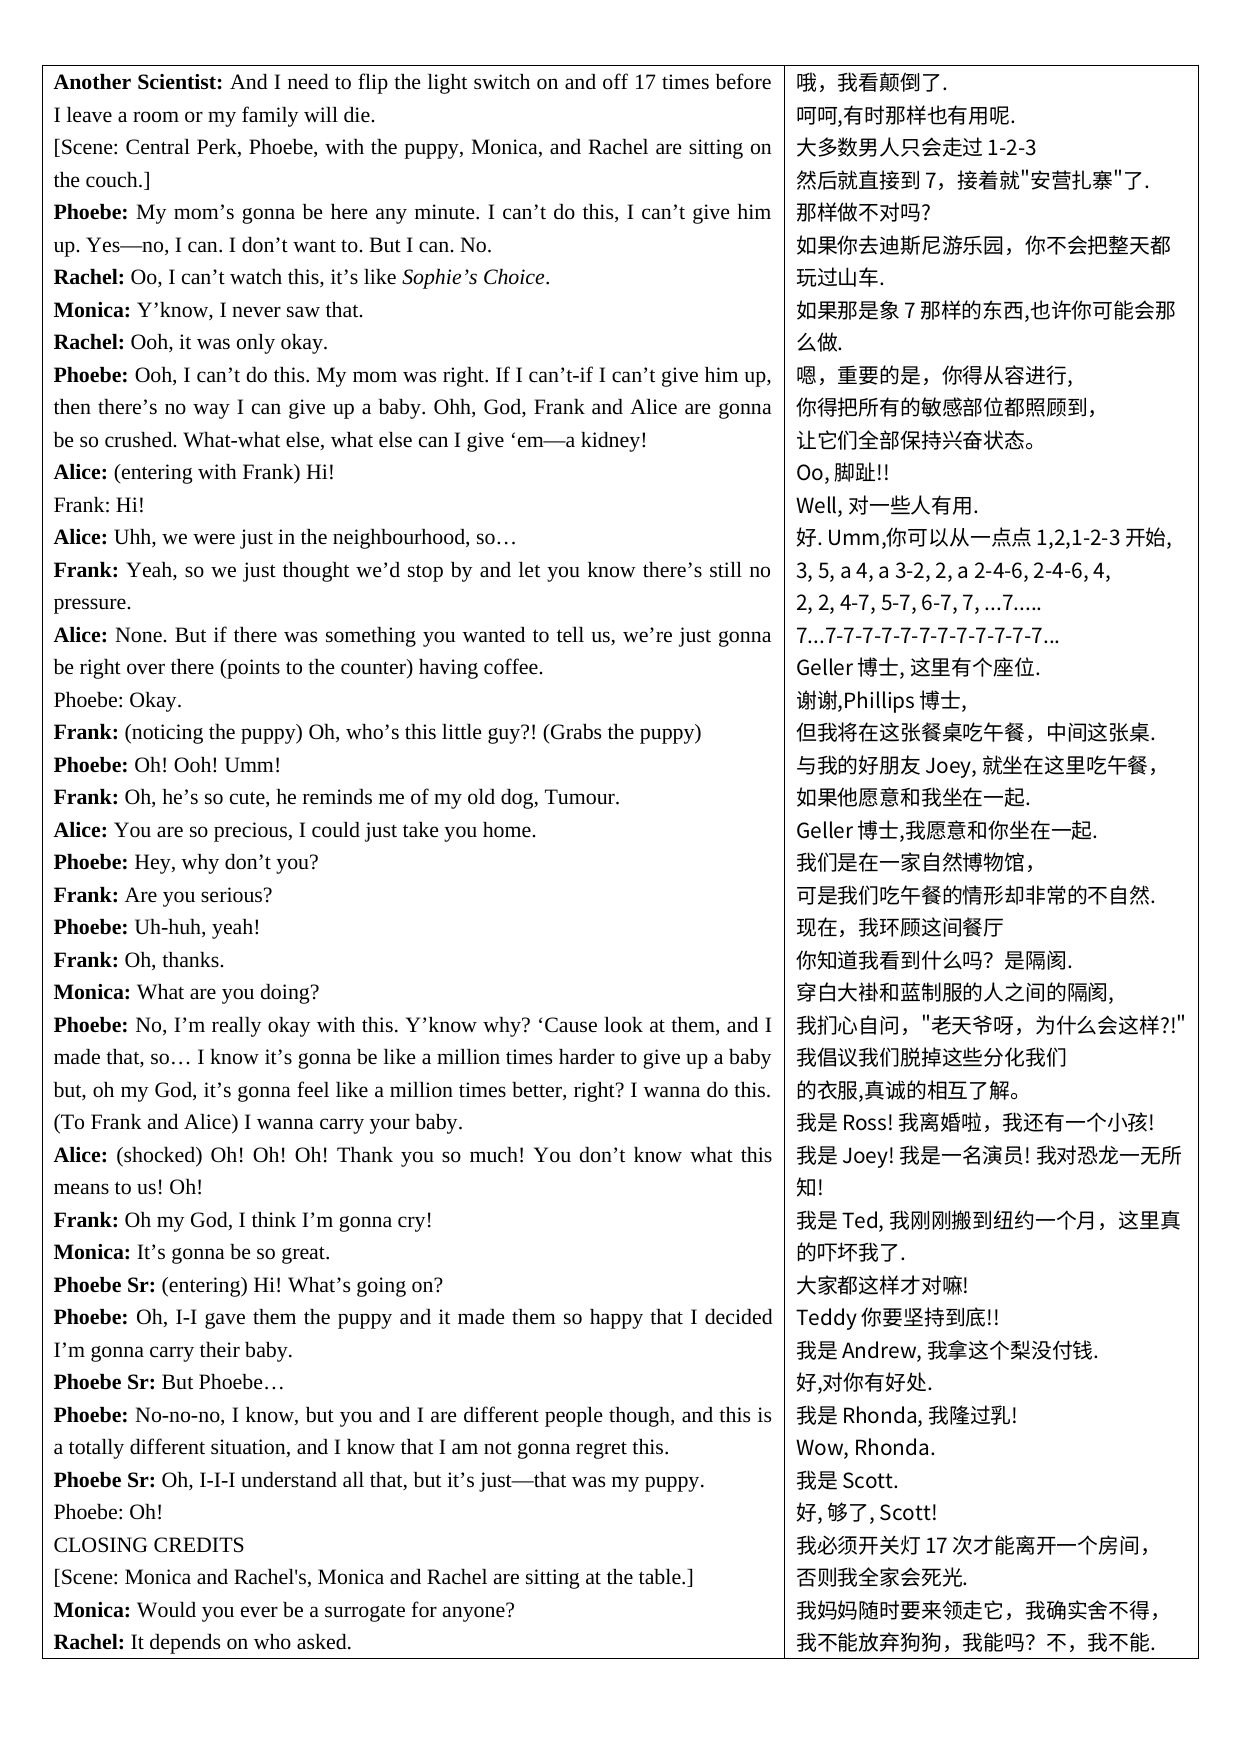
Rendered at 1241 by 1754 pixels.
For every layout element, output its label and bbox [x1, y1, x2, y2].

table_header [43, 66, 784, 1658]
table_header [785, 66, 1198, 1658]
